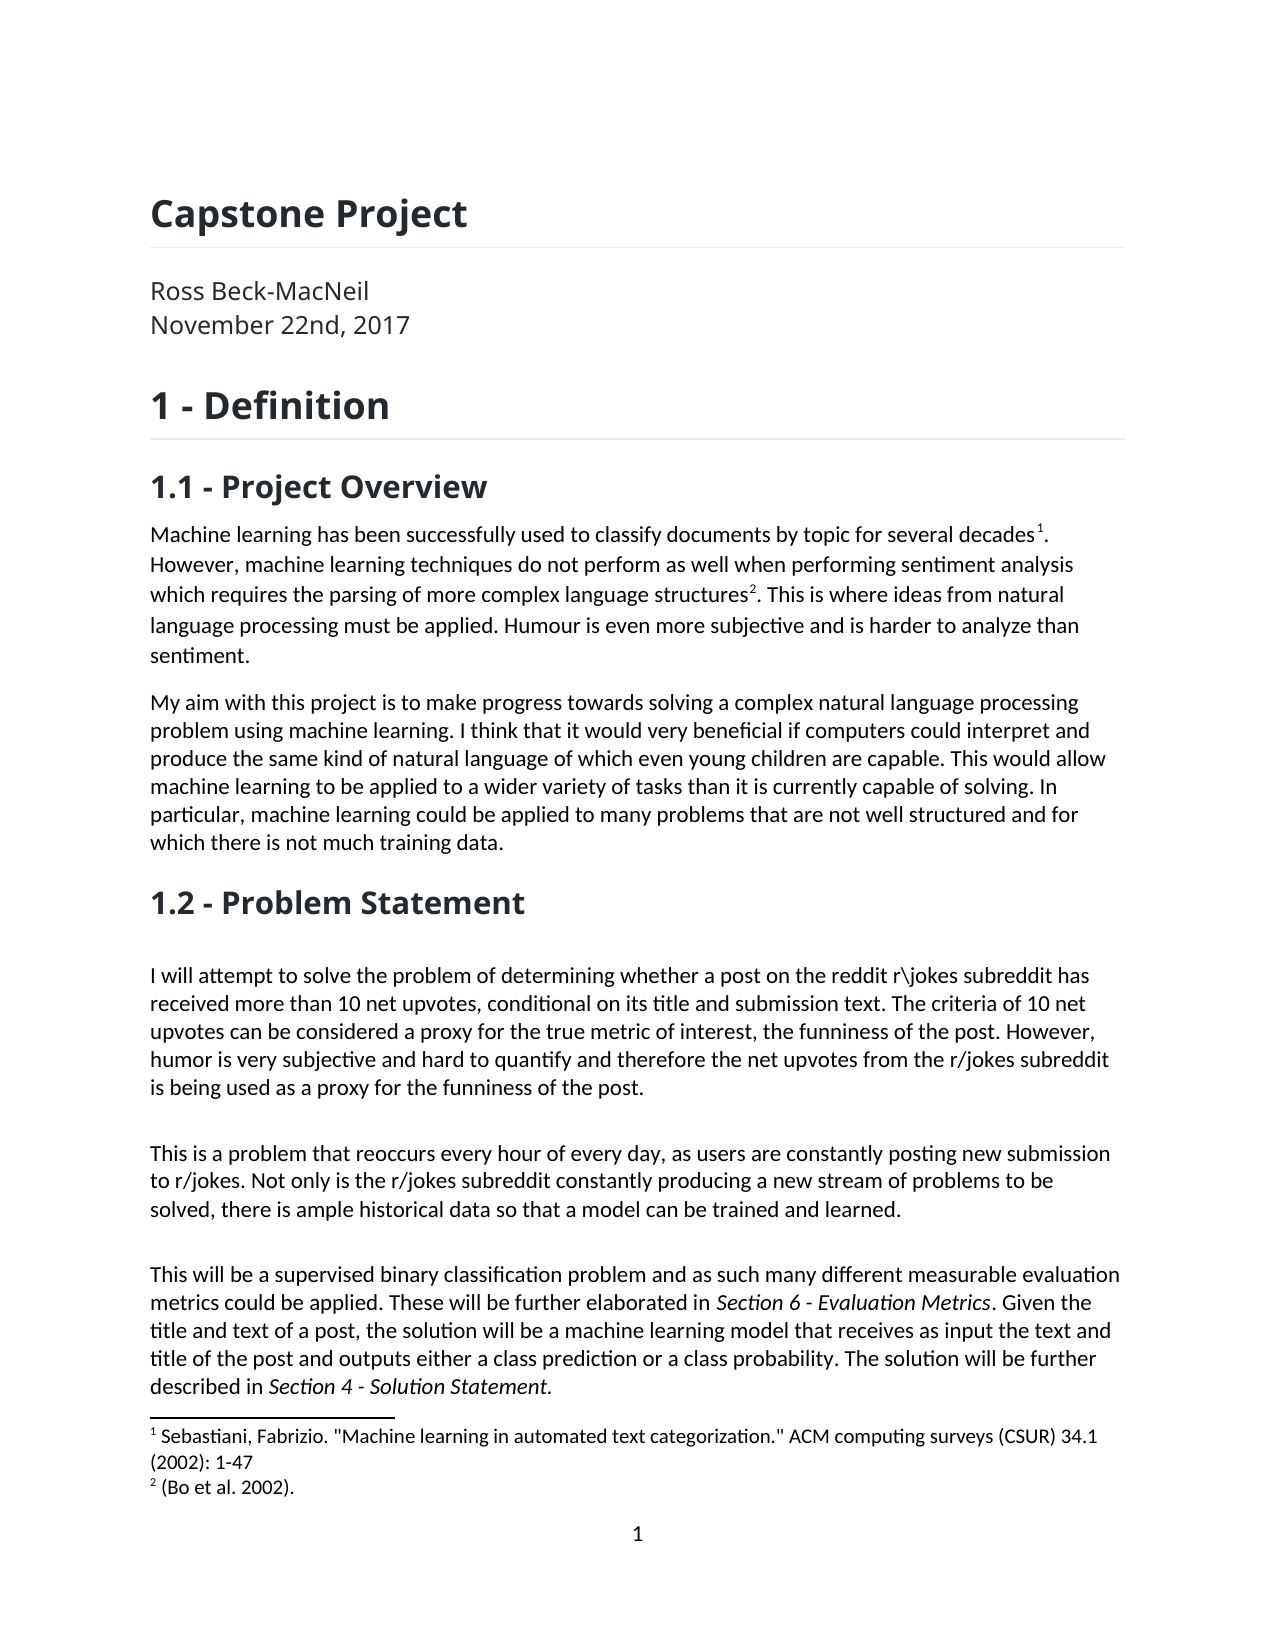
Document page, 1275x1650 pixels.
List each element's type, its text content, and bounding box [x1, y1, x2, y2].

text Capstone Project [150, 187, 1125, 247]
text 1 - Definition [150, 379, 1125, 438]
text This is a problem that reoccurs every hour of every day, as users are constantly posting new submission to r/jokes. Not only is the r/jokes subreddit constantly producing a new stream of problems to be solved, there is ample historical data so that a model can be trained and learned. [150, 1139, 1125, 1223]
text I will attempt to solve the problem of determining whether a post on the reddit r\jokes subreddit has received more than 10 net upvotes, conditional on its title and submission text. The criteria of 10 net upvotes can be considered a proxy for the true metric of interest, the funniness of the post. However, humor is very subjective and hard to quantify and therefore the net upvotes from the r/jokes subreddit is being used as a proxy for the funniness of the post. [150, 961, 1125, 1101]
text 1.1 - Project Overview [150, 465, 1125, 508]
text Machine learning has been successfully used to classify documents by topic for several decades. However, machine learning techniques do not perform as well when performing sentiment analysis which requires the parsing of more complex language structures. This is where ideas from natural language processing must be applied. Humour is even more subjective and is harder to analyze than sentiment. [150, 520, 1125, 669]
text Ross Beck-MacNeil November 22nd, 2017 [150, 273, 1125, 342]
text This will be a supervised binary classification problem and as such many different measurable evaluation metrics could be applied. These will be further elaborated in Section 6 - Evaluation Metrics. Given the title and text of a post, the solution will be a machine learning model that receives as input the text and title of the post and outputs either a class prediction or a class probability. The solution will be further described in Section 4 - Solution Statement. [150, 1260, 1125, 1400]
text 1.2 - Problem Statement [150, 881, 1125, 923]
text My aim with this project is to make progress towards solving a complex natural language processing problem using machine learning. I think that it would very beneficial if computers could interpret and produce the same kind of natural language of which even young children are capable. This would allow machine learning to be applied to a wider variety of tasks than it is currently capable of solving. In particular, machine learning could be applied to many problems that are not well structured and for which there is not much training data. [150, 688, 1125, 856]
